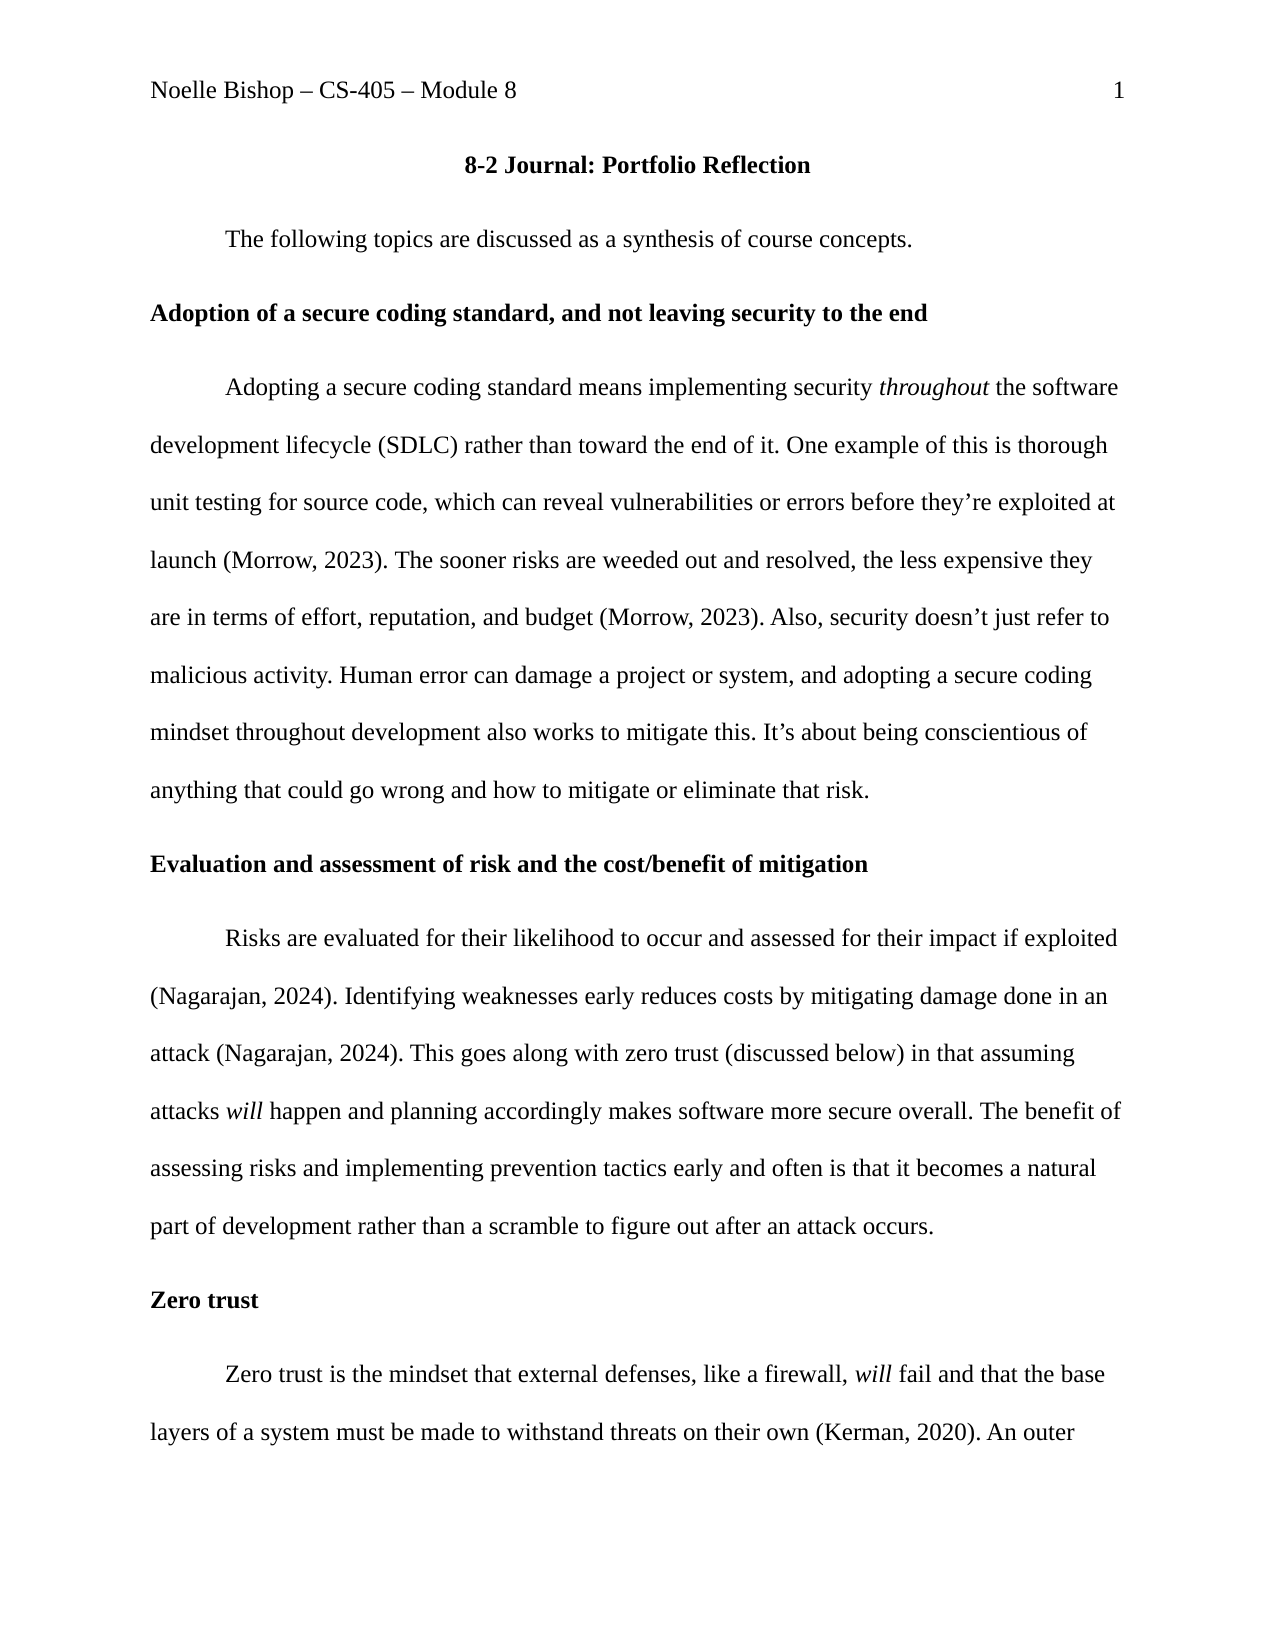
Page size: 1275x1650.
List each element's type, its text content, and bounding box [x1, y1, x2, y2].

text Evaluation and assessment of risk and the cost/benefit of mitigation [150, 849, 1125, 878]
text 8-2 Journal: Portfolio Reflection [150, 150, 1125, 179]
text Adopting a secure coding standard means implementing security throughout the software development lifecycle (SDLC) rather than toward the end of it. One example of this is thorough unit testing for source code, which can reveal vulnerabilities or errors before they’re exploited at launch (Morrow, 2023). The sooner risks are weeded out and resolved, the less expensive they are in terms of effort, reputation, and budget (Morrow, 2023). Also, security doesn’t just refer to malicious activity. Human error can damage a project or system, and adopting a secure coding mindset throughout development also works to mitigate this. It’s about being conscientious of anything that could go wrong and how to mitigate or eliminate that risk. [150, 372, 1125, 804]
text Zero trust [150, 1285, 1125, 1314]
text The following topics are discussed as a synthesis of course concepts. [150, 224, 1125, 253]
text Adoption of a secure coding standard, and not leaving security to the end [150, 298, 1125, 327]
text Risks are evaluated for their likelihood to occur and assessed for their impact if exploited (Nagarajan, 2024). Identifying weaknesses early reduces costs by mitigating damage done in an attack (Nagarajan, 2024). This goes along with zero trust (discussed below) in that assuming attacks will happen and planning accordingly makes software more secure overall. The benefit of assessing risks and implementing prevention tactics early and often is that it becomes a natural part of development rather than a scramble to figure out after an attack occurs. [150, 923, 1125, 1239]
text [150, 1359, 1125, 1445]
